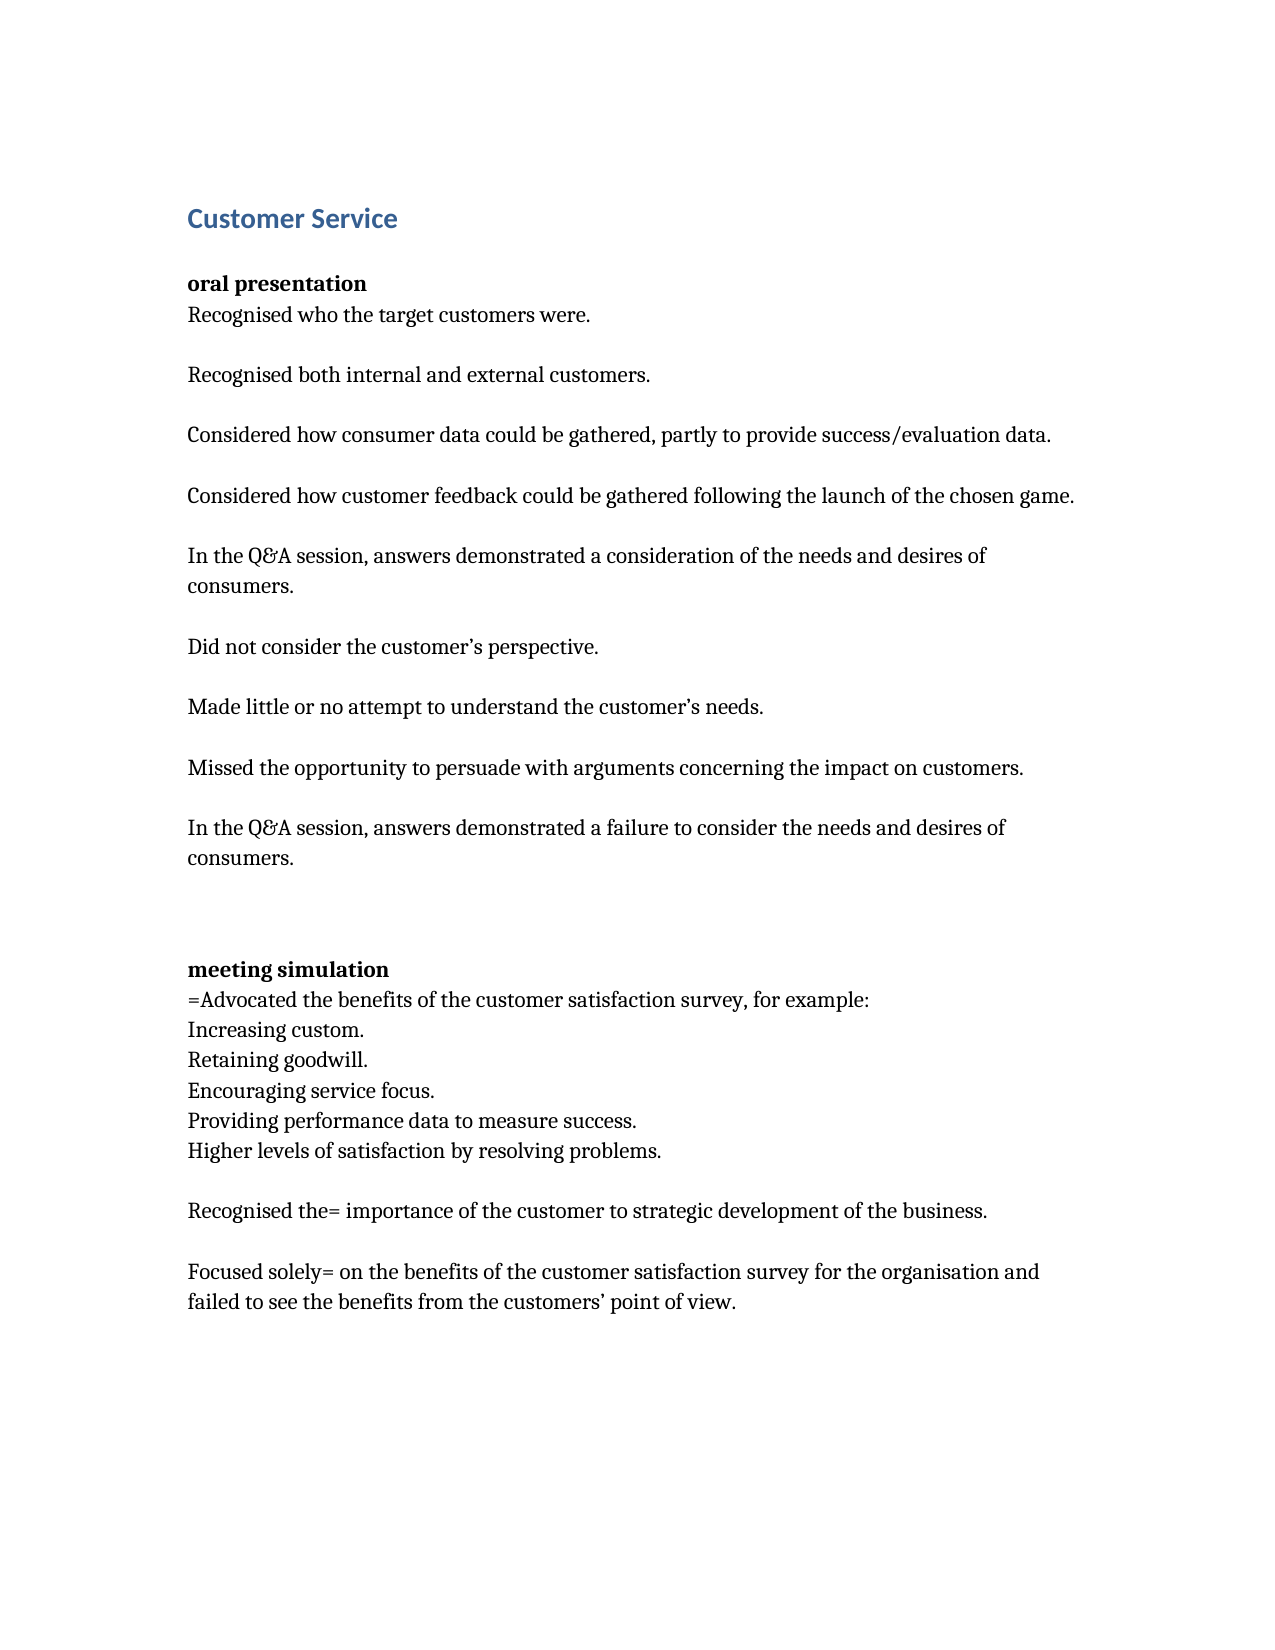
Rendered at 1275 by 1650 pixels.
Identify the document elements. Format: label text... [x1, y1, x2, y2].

subtitle Customer Service [187, 200, 1087, 236]
text oral presentation Recognised who the target customers were. Recognised both internal and external customers. Considered how consumer data could be gathered, partly to provide success/evaluation data. Considered how customer feedback could be gathered following the launch of the chosen game. In the Q&A session, answers demonstrated a consideration of the needs and desires of consumers. Did not consider the customer’s perspective. Made little or no attempt to understand the customer’s needs. Missed the opportunity to persuade with arguments concerning the impact on customers. In the Q&A session, answers demonstrated a failure to consider the needs and desires of consumers. [187, 241, 1087, 902]
text meeting simulation =Advocated the benefits of the customer satisfaction survey, for example: Increasing custom. Retaining goodwill. Encouraging service focus. Providing performance data to measure success. Higher levels of satisfaction by resolving problems. Recognised the= importance of the customer to strategic development of the business. Focused solely= on the benefits of the customer satisfaction survey for the organisation and failed to see the benefits from the customers’ point of view. [187, 926, 1087, 1345]
